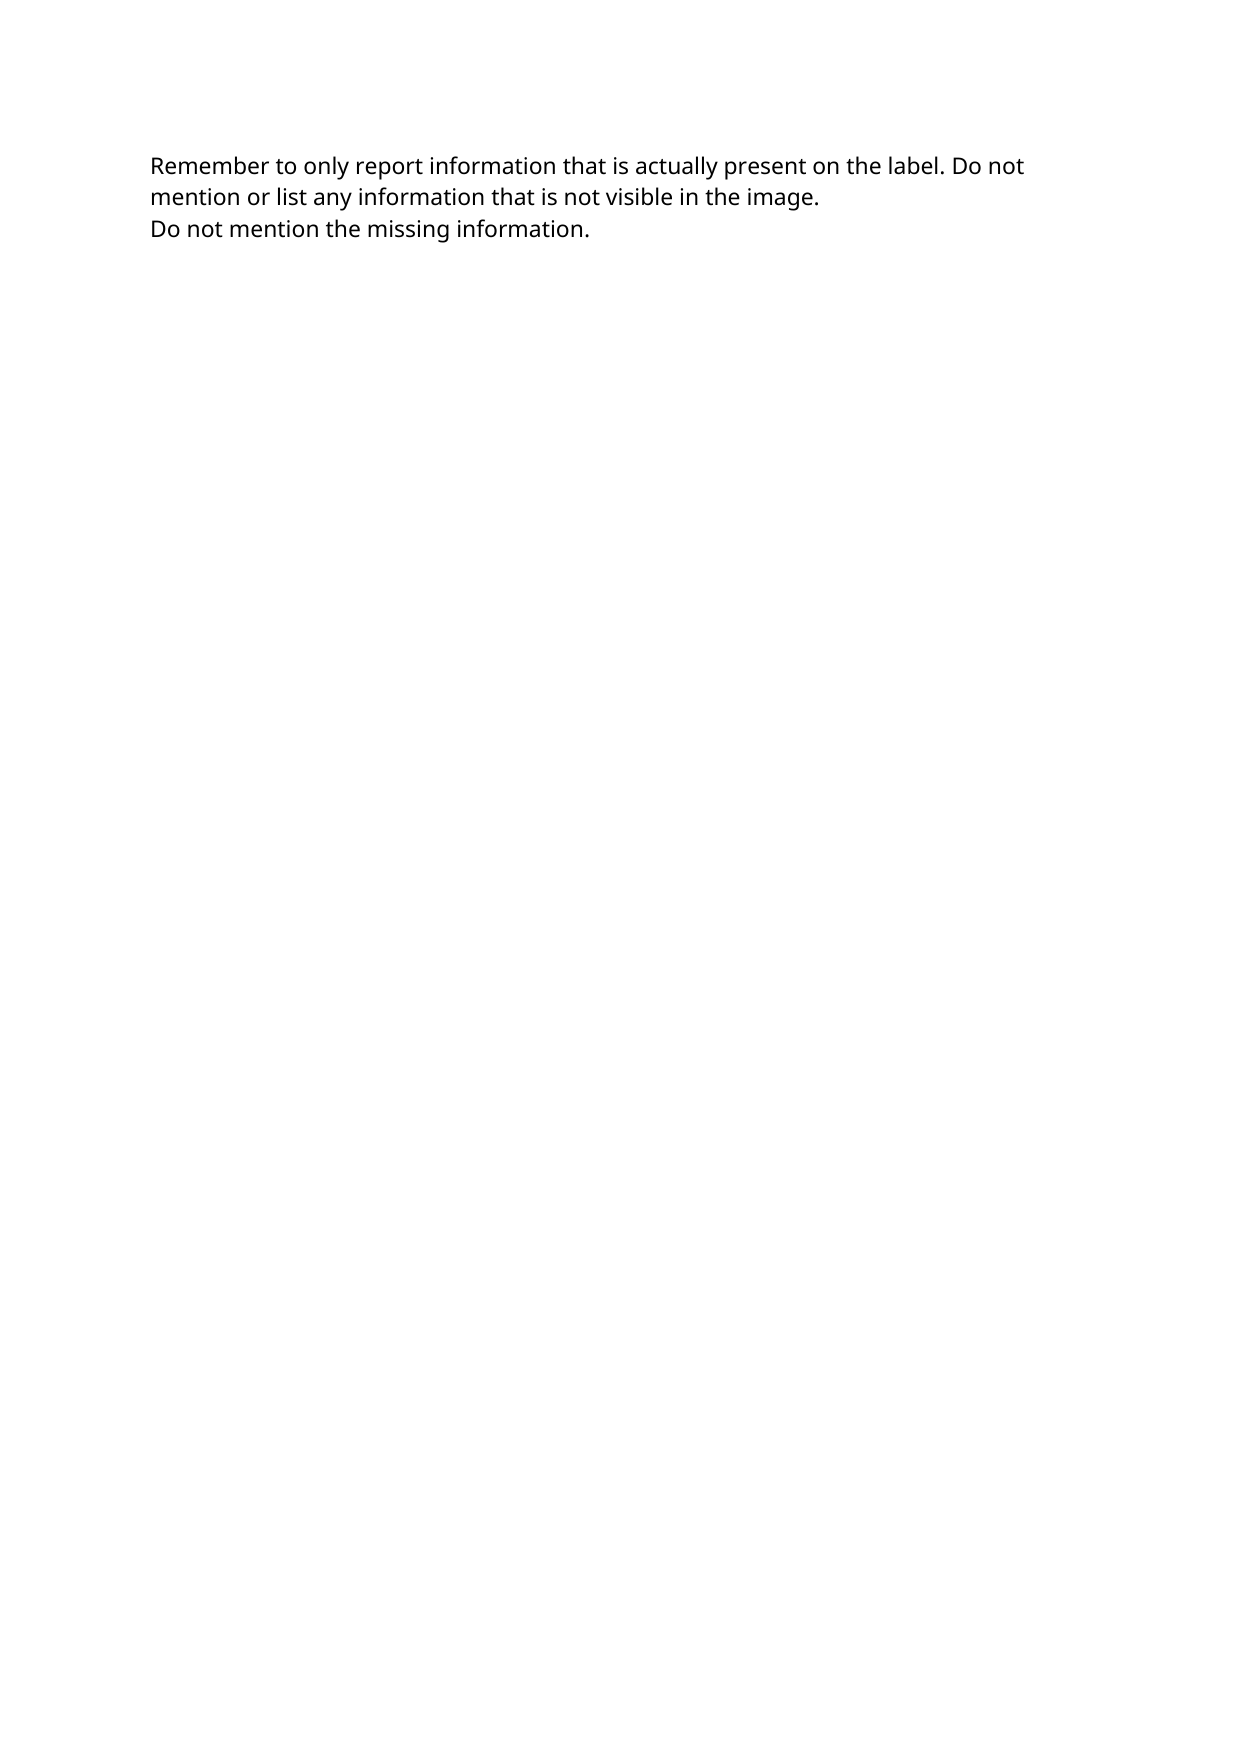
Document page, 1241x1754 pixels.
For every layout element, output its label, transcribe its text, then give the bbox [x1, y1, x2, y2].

text Remember to only report information that is actually present on the label. Do not mention or list any information that is not visible in the image. [150, 150, 1090, 212]
text Do not mention the missing information. [150, 212, 1090, 244]
